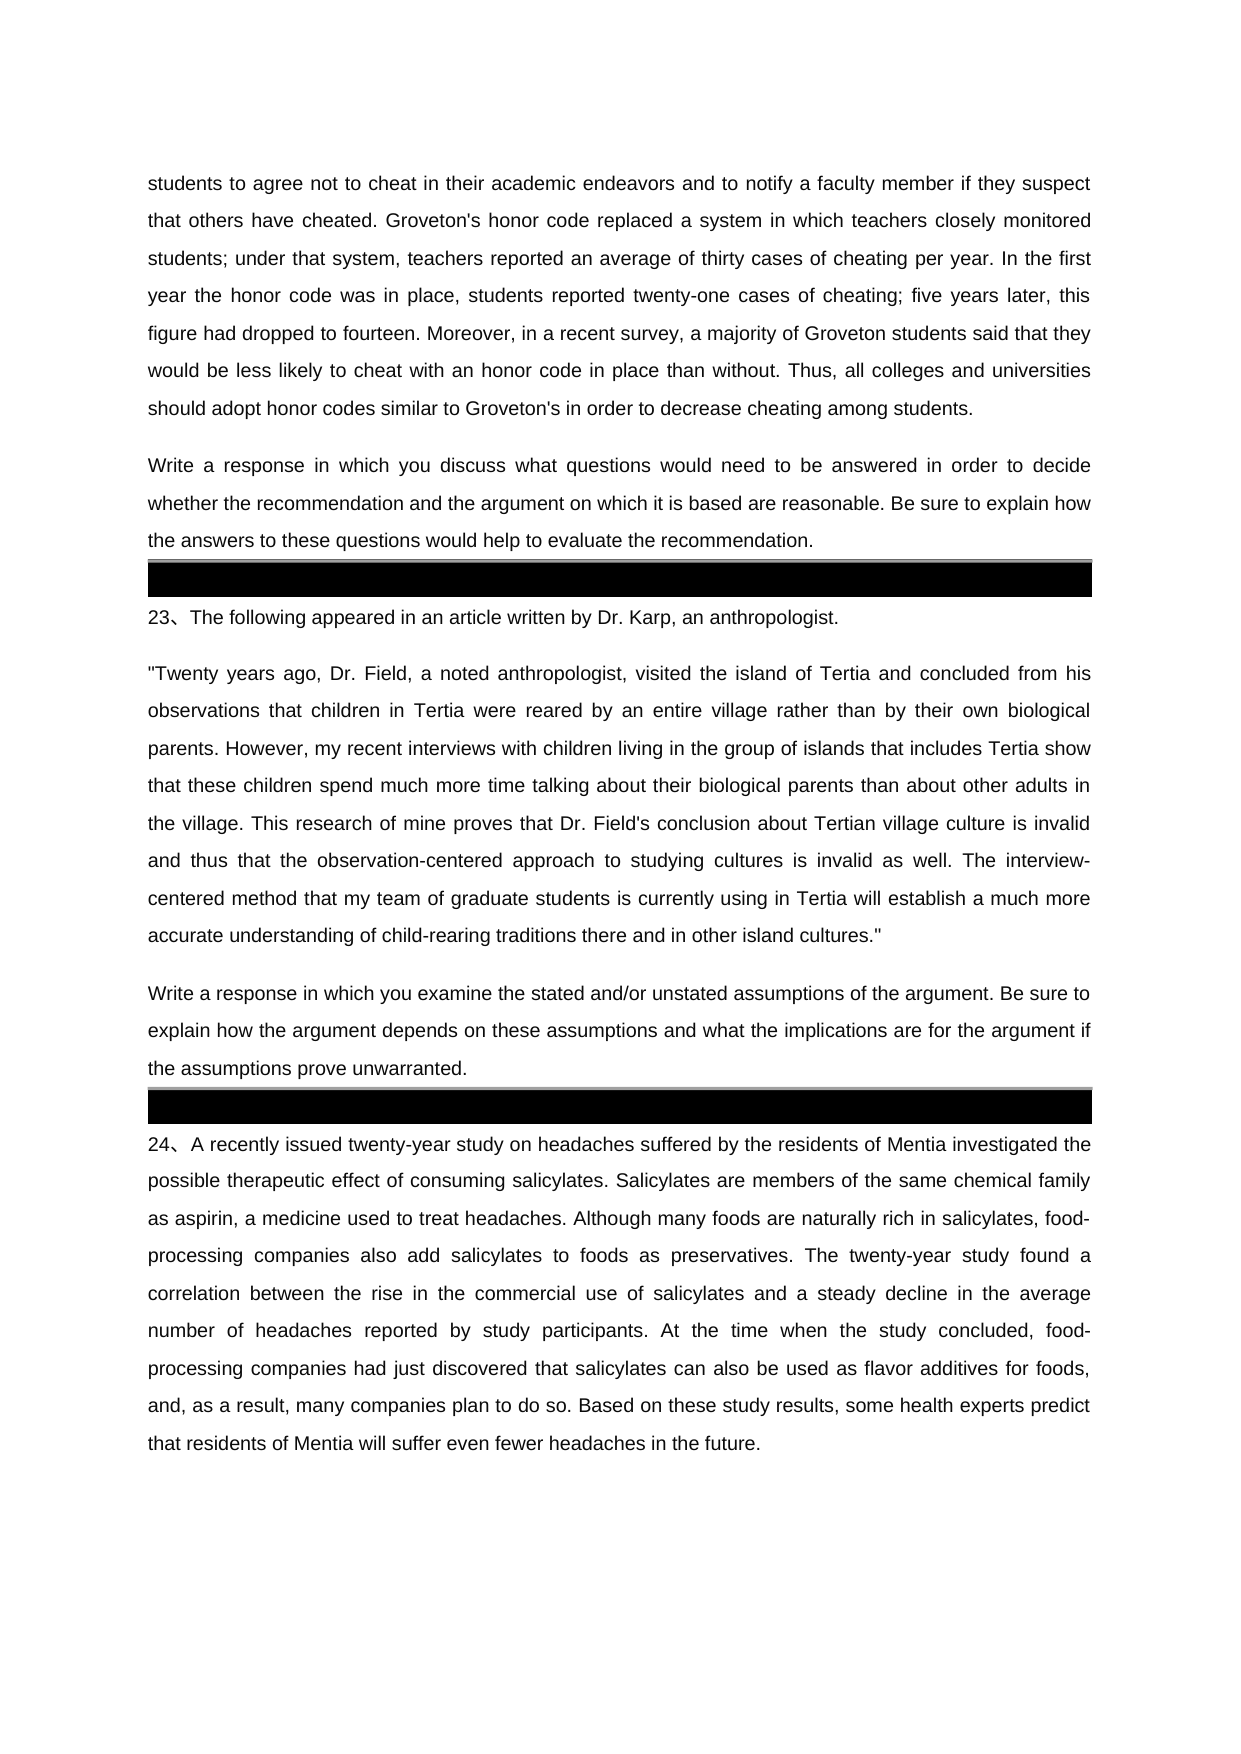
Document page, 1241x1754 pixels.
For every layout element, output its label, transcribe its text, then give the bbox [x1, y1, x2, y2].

text 24、A recently issued twenty-year study on headaches suffered by the residents of Mentia investigated the possible therapeutic effect of consuming salicylates. Salicylates are members of the same chemical family as aspirin, a medicine used to treat headaches. Although many foods are naturally rich in salicylates, food-processing companies also add salicylates to foods as preservatives. The twenty-year study found a correlation between the rise in the commercial use of salicylates and a steady decline in the average number of headaches reported by study participants. At the time when the study concluded, food-processing companies had just discovered that salicylates can also be used as flavor additives for foods, and, as a result, many companies plan to do so. Based on these study results, some health experts predict that residents of Mentia will suffer even fewer headaches in the future. [148, 1124, 1092, 1462]
text "Twenty years ago, Dr. Field, a noted anthropologist, visited the island of Tertia and concluded from his observations that children in Tertia were reared by an entire village rather than by their own biological parents. However, my recent interviews with children living in the group of islands that includes Tertia show that these children spend much more time talking about their biological parents than about other adults in the village. This research of mine proves that Dr. Field's conclusion about Tertian village culture is invalid and thus that the observation-centered approach to studying cultures is invalid as well. The interview-centered method that my team of graduate students is currently using in Tertia will establish a much more accurate understanding of child-rearing traditions there and in other island cultures." [148, 654, 1092, 954]
text Write a response in which you examine the stated and/or unstated assumptions of the argument. Be sure to explain how the argument depends on these assumptions and what the implications are for the argument if the assumptions prove unwarranted. [148, 974, 1092, 1086]
text 23、The following appeared in an article written by Dr. Karp, an anthropologist. [148, 597, 1092, 634]
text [148, 164, 1092, 427]
text Write a response in which you discuss what questions would need to be answered in order to decide whether the recommendation and the argument on which it is based are reasonable. Be sure to explain how the answers to these questions would help to evaluate the recommendation. [148, 447, 1092, 559]
